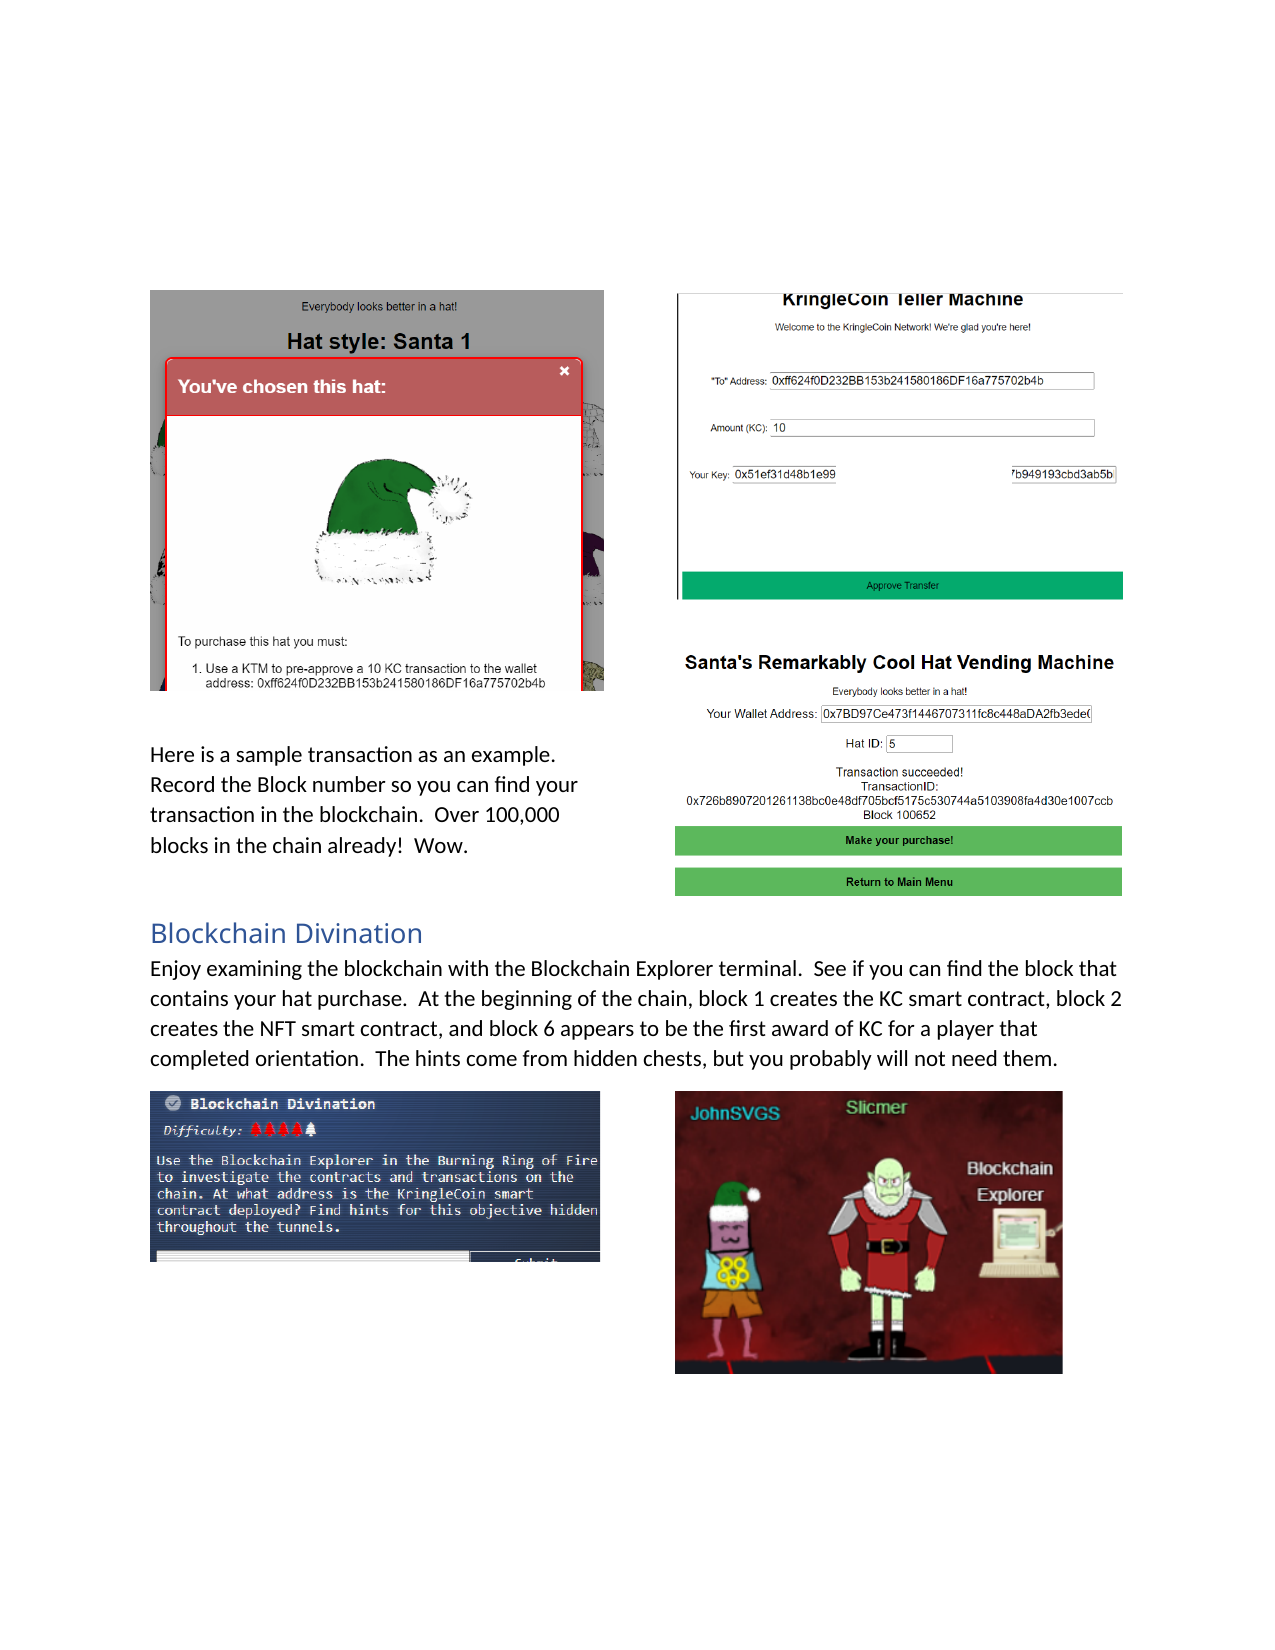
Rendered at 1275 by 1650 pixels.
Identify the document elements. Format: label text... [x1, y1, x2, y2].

subtitle Blockchain Divination [150, 914, 1125, 951]
text Here is a sample transaction as an example. Record the Block number so you can find your transaction in the blockchain. Over 100,000 blocks in the chain already! Wow. [150, 740, 600, 859]
picture [675, 290, 1125, 602]
picture [675, 1091, 1063, 1374]
picture [150, 1091, 600, 1262]
text Enjoy examining the blockchain with the Blockchain Explorer terminal. See if you can find the block that contains your hat purchase. At the beginning of the chain, block 1 creates the KC smart contract, block 2 creates the NFT smart contract, and block 6 appears to be the first award of KC for a player that completed orientation. The hints come from hidden chests, but you probably will not need them. [150, 954, 1125, 1072]
picture [675, 650, 1122, 896]
picture [150, 290, 604, 691]
